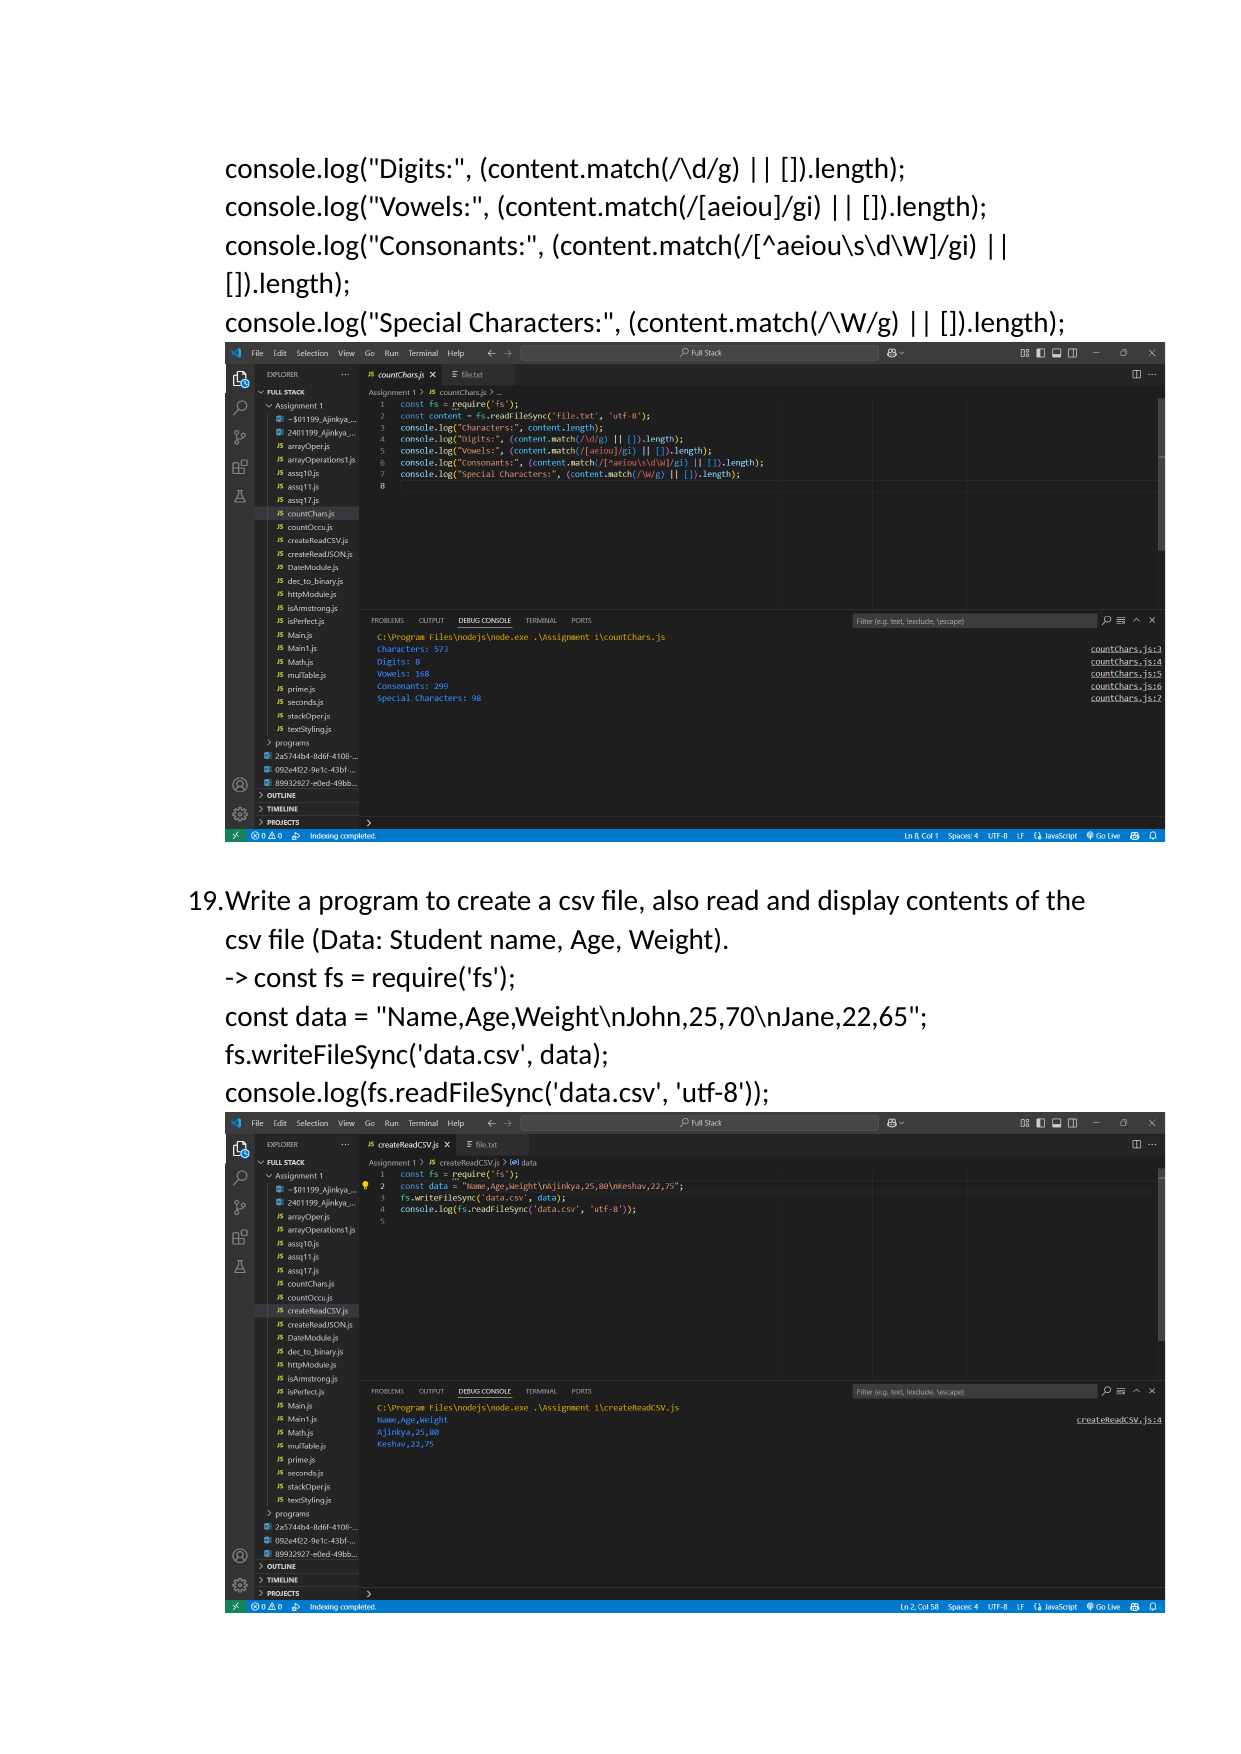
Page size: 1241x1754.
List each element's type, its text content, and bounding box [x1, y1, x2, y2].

list console.log("Special Characters:", (content.match(/\W/g) || []).length); [225, 304, 1090, 339]
list console.log("Vowels:", (content.match(/[aeiou]/gi) || []).length); [225, 188, 1090, 224]
list -> const fs = require('fs'); [225, 959, 1090, 995]
list fs.writeFileSync('data.csv', data); [225, 1036, 1090, 1072]
list console.log("Consonants:", (content.match(/[^aeiou\s\d\W]/gi) || []).length); [225, 227, 1090, 301]
picture [225, 342, 1166, 842]
picture [225, 1112, 1166, 1613]
list Write a program to create a csv file, also read and display contents of the csv file (Data: Student name, Age, Weight). [187, 882, 1090, 956]
list console.log(fs.readFileSync('data.csv', 'utf-8')); [225, 1074, 1090, 1110]
list const data = "Name,Age,Weight\nJohn,25,70\nJane,22,65"; [225, 998, 1090, 1033]
list console.log("Digits:", (content.match(/\d/g) || []).length); [225, 150, 1090, 186]
